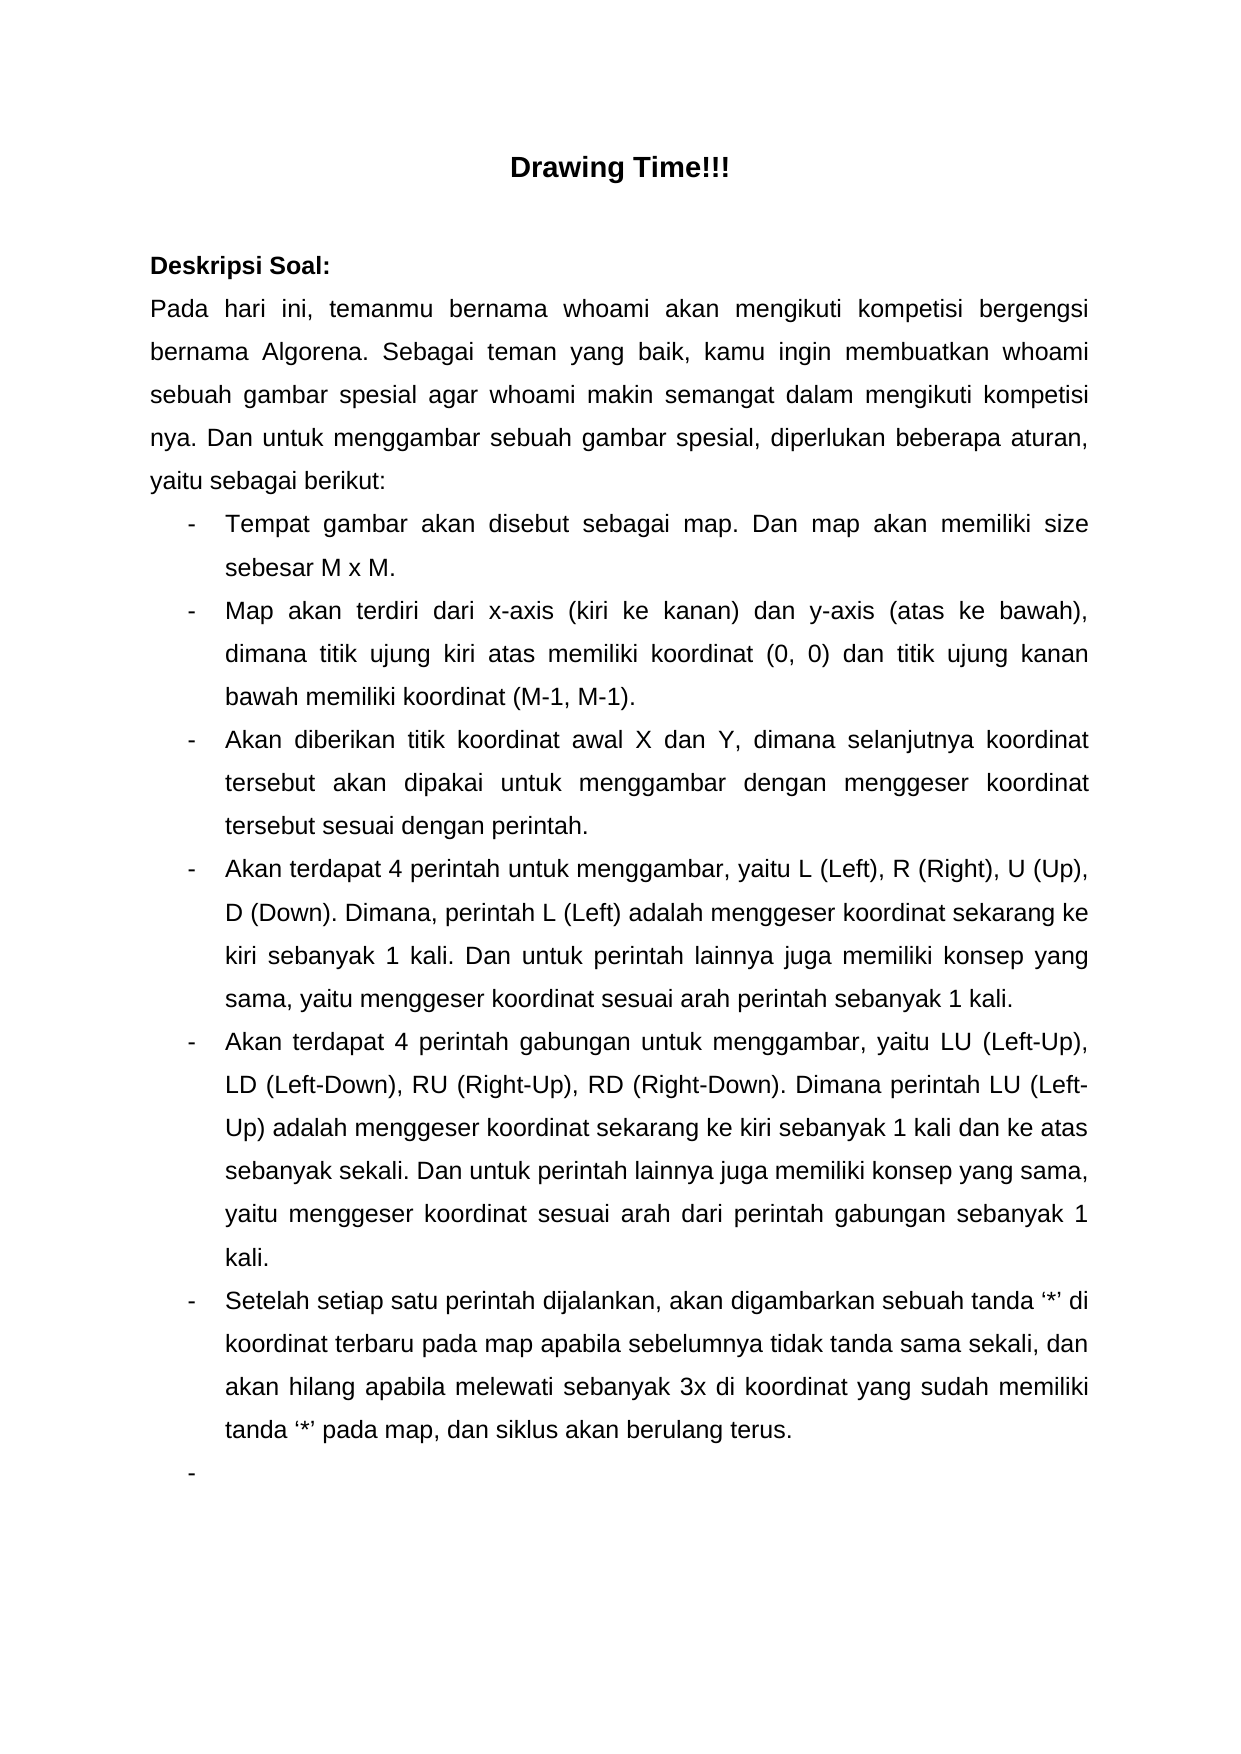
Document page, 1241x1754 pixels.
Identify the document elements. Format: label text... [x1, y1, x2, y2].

text Deskripsi Soal: [150, 251, 1090, 279]
list Tempat gambar akan disebut sebagai map. Dan map akan memiliki size sebesar M x M. [187, 509, 1090, 581]
list Akan terdapat 4 perintah untuk menggambar, yaitu L (Left), R (Right), U (Up), D (Down). Dimana, perintah L (Left) adalah menggeser koordinat sekarang ke kiri sebanyak 1 kali. Dan untuk perintah lainnya juga memiliki konsep yang sama, yaitu menggeser koordinat sesuai arah perintah sebanyak 1 kali. [187, 854, 1090, 1012]
list Setelah setiap satu perintah dijalankan, akan digambarkan sebuah tanda ‘*’ di koordinat terbaru pada map apabila sebelumnya tidak tanda sama sekali, dan akan hilang apabila melewati sebanyak 3x di koordinat yang sudah memiliki tanda ‘*’ pada map, dan siklus akan berulang terus. [187, 1286, 1090, 1444]
list Akan terdapat 4 perintah gabungan untuk menggambar, yaitu LU (Left-Up), LD (Left-Down), RU (Right-Up), RD (Right-Down). Dimana perintah LU (Left-Up) adalah menggeser koordinat sekarang ke kiri sebanyak 1 kali dan ke atas sebanyak sekali. Dan untuk perintah lainnya juga memiliki konsep yang sama, yaitu menggeser koordinat sesuai arah dari perintah gabungan sebanyak 1 kali. [187, 1027, 1090, 1271]
text Drawing Time!!! [150, 150, 1090, 183]
text Pada hari ini, temanmu bernama whoami akan mengikuti kompetisi bergengsi bernama Algorena. Sebagai teman yang baik, kamu ingin membuatkan whoami sebuah gambar spesial agar whoami makin semangat dalam mengikuti kompetisi nya. Dan untuk menggambar sebuah gambar spesial, diperlukan beberapa aturan, yaitu sebagai berikut: [150, 294, 1090, 495]
list Akan diberikan titik koordinat awal X dan Y, dimana selanjutnya koordinat tersebut akan dipakai untuk menggambar dengan menggeser koordinat tersebut sesuai dengan perintah. [187, 725, 1090, 840]
list Map akan terdiri dari x-axis (kiri ke kanan) dan y-axis (atas ke bawah), dimana titik ujung kiri atas memiliki koordinat (0, 0) dan titik ujung kanan bawah memiliki koordinat (M-1, M-1). [187, 596, 1090, 711]
